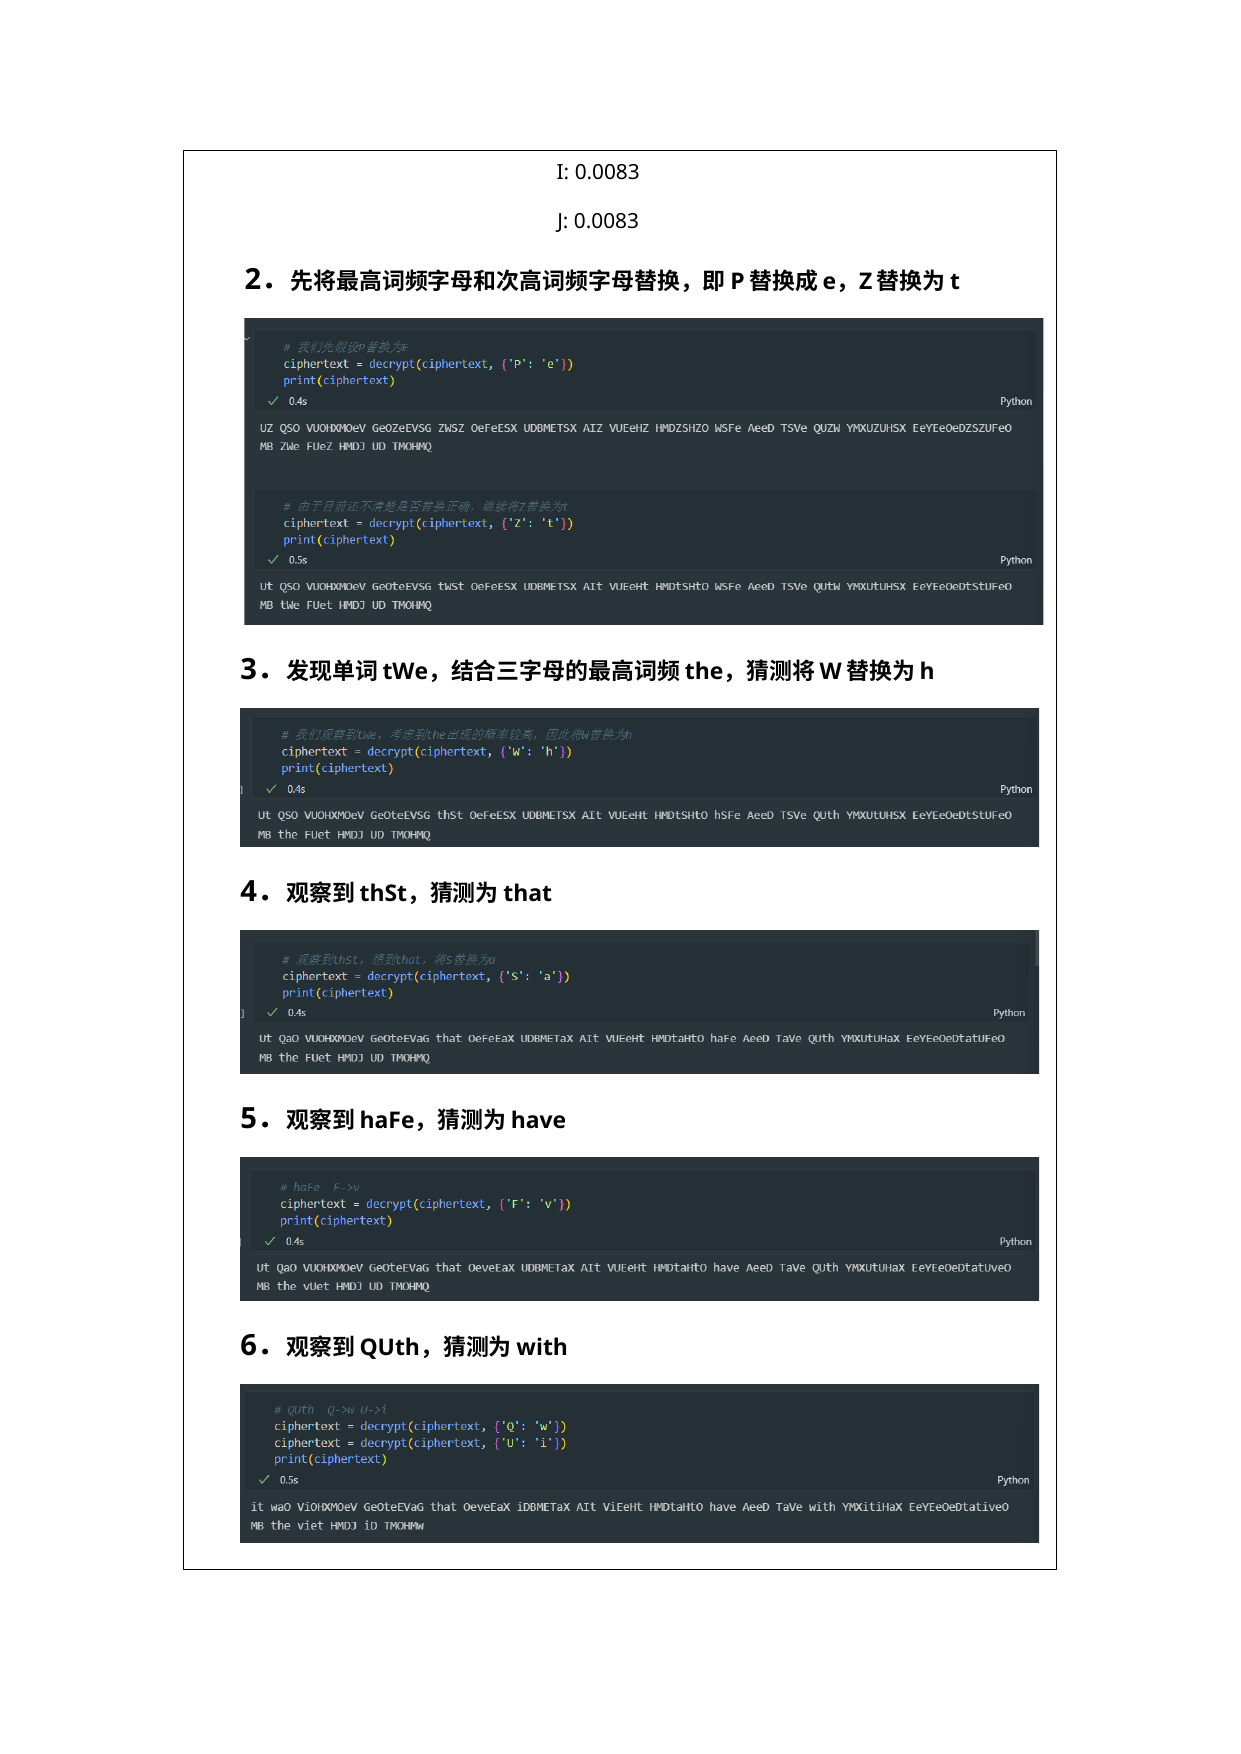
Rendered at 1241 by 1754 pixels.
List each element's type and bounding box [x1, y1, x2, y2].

picture [240, 1384, 1040, 1543]
table_cell [184, 151, 1056, 1569]
picture [240, 930, 1040, 1074]
picture [240, 708, 1040, 847]
picture [240, 1157, 1040, 1301]
picture [244, 318, 1044, 625]
